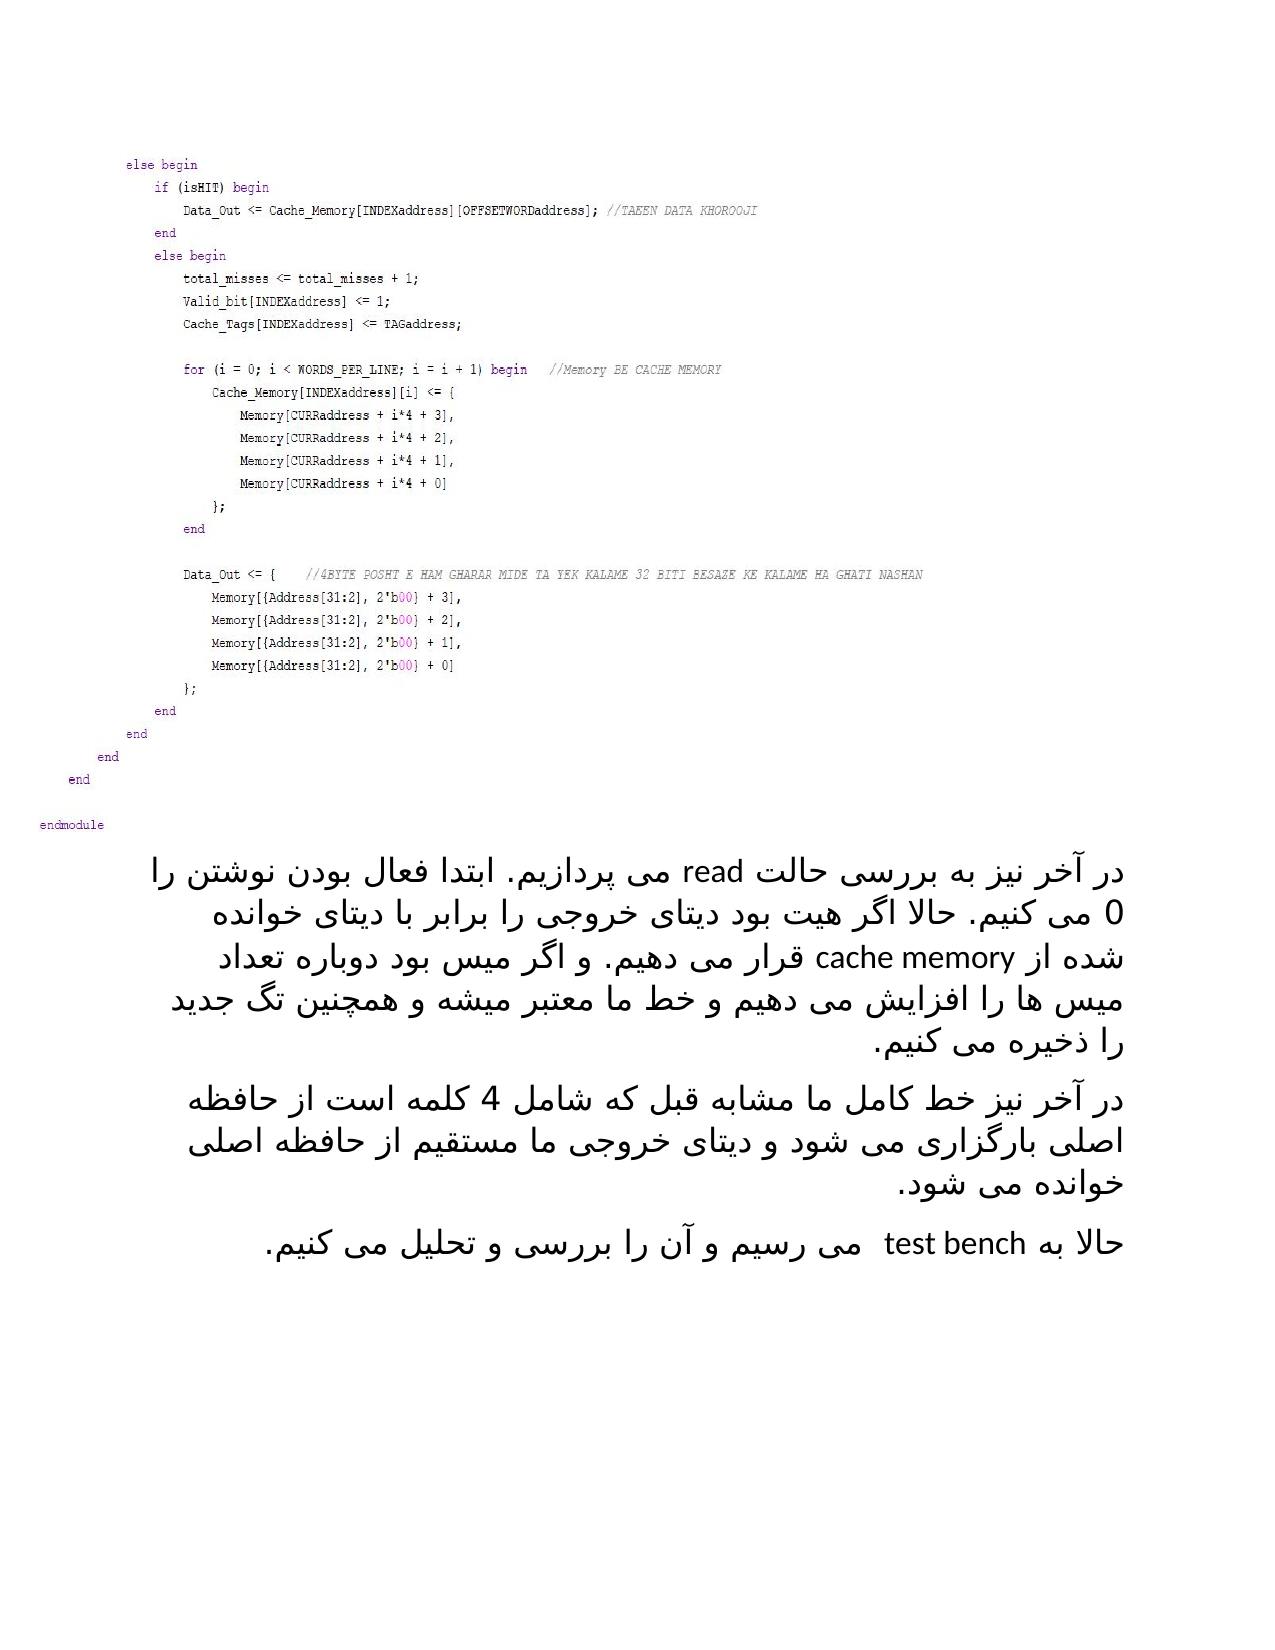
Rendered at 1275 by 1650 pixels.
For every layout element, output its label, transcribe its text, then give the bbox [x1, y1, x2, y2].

text در آخر نیز به بررسی حالت read می پردازیم. ابتدا فعال بودن نوشتن را 0 می کنیم. حالا اگر هیت بود دیتای خروجی را برابر با دیتای خوانده شده از cache memory قرار می دهیم. و اگر میس بود دوباره تعداد میس ها را افزایش می دهیم و خط ما معتبر میشه و همچنین تگ جدید را ذخیره می کنیم. [150, 850, 1125, 1060]
text در آخر نیز خط کامل ما مشابه قبل که شامل 4 کلمه است از حافظه اصلی بارگزاری می شود و دیتای خروجی ما مستقیم از حافظه اصلی خوانده می شود. [150, 1080, 1125, 1202]
picture [37, 150, 1125, 832]
text حالا به test bench می رسیم و آن را بررسی و تحلیل می کنیم. [150, 1222, 1125, 1263]
